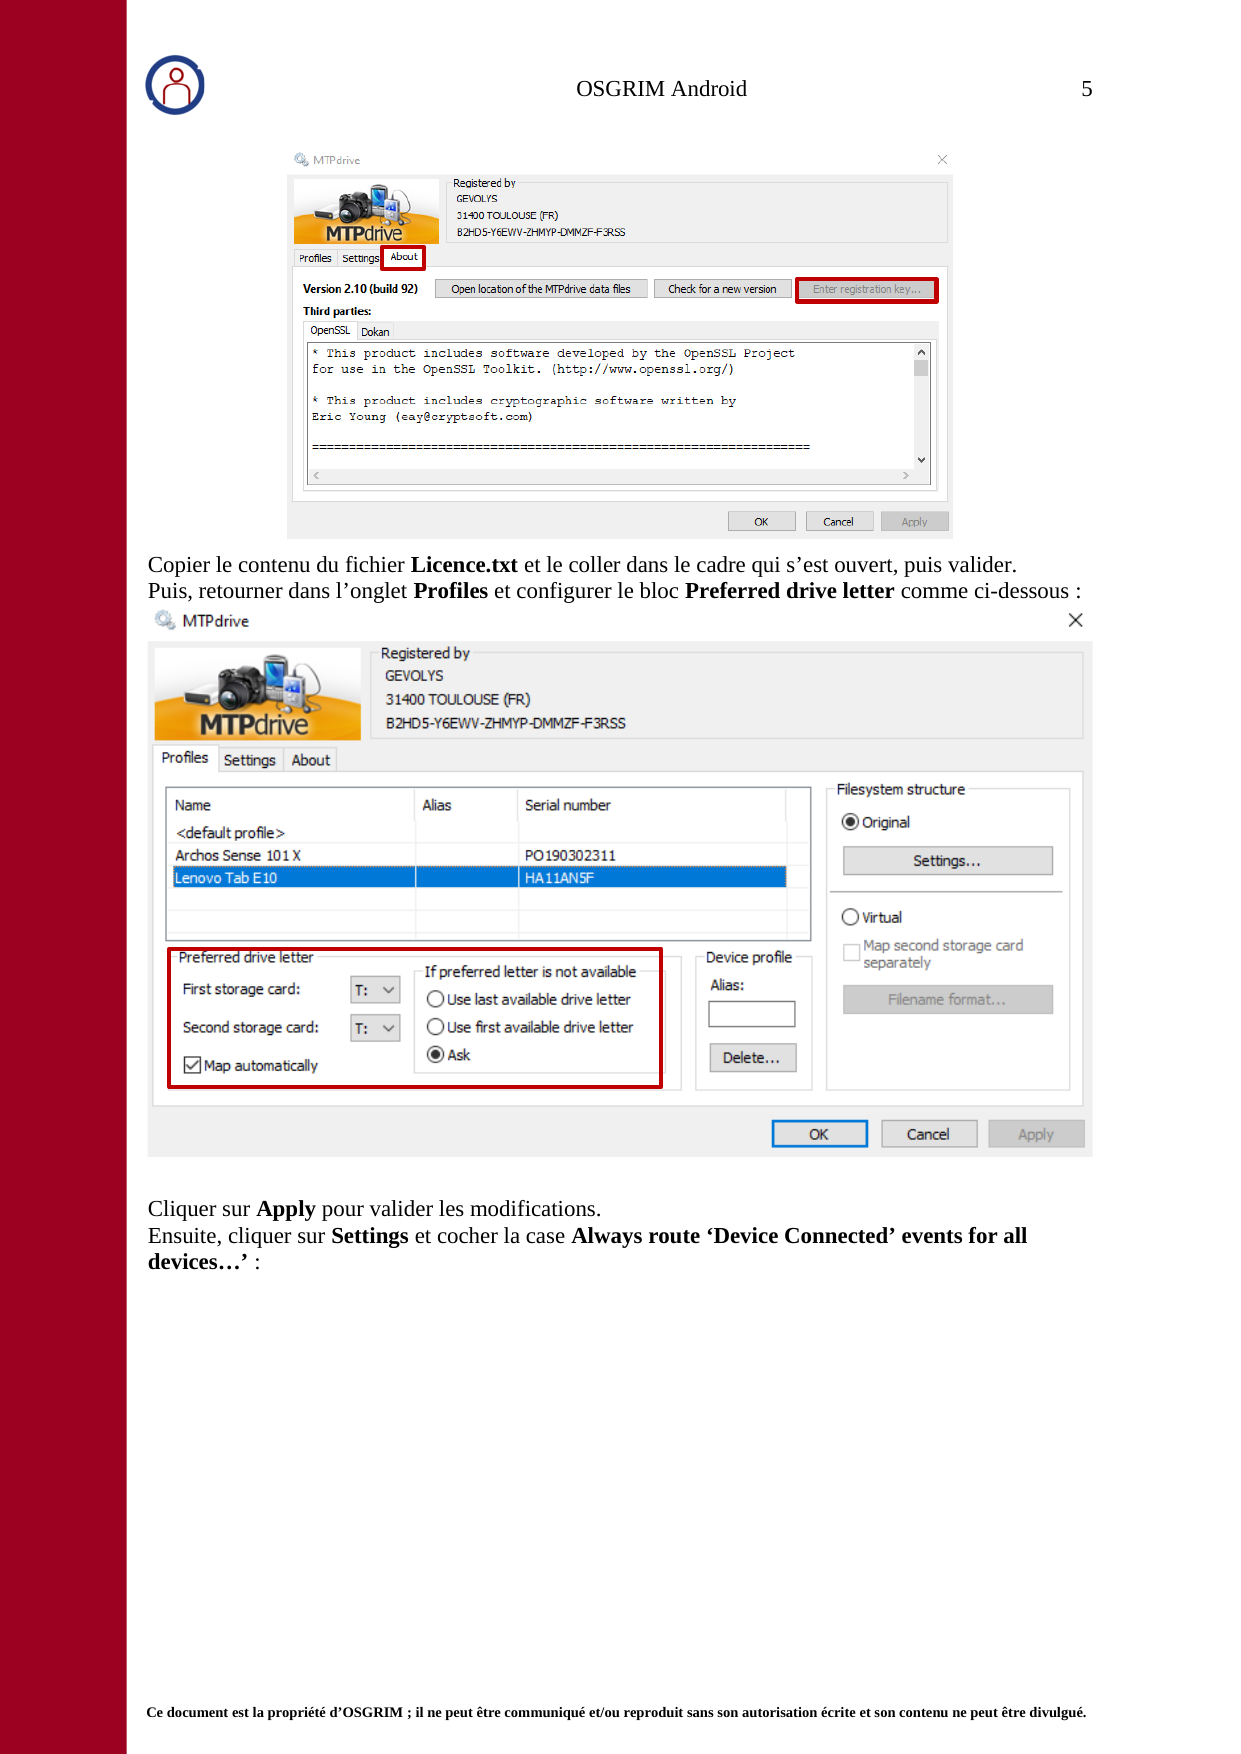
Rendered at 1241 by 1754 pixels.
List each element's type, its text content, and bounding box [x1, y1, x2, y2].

picture [287, 147, 954, 539]
picture [143, 54, 205, 116]
text Ensuite, cliquer sur Settings et cocher la case Always route ‘Device Connected’ events for all devices…’ : [148, 1222, 1092, 1274]
text Puis, retourner dans l’onglet Profiles et configurer le bloc Preferred drive letter comme ci-dessous : [148, 578, 1092, 603]
text Cliquer sur Apply pour valider les modifications. [148, 1195, 1092, 1222]
picture [147, 603, 1093, 1157]
text Copier le contenu du fichier Licence.txt et le coller dans le cadre qui s’est ouvert, puis valider. [148, 551, 1092, 578]
